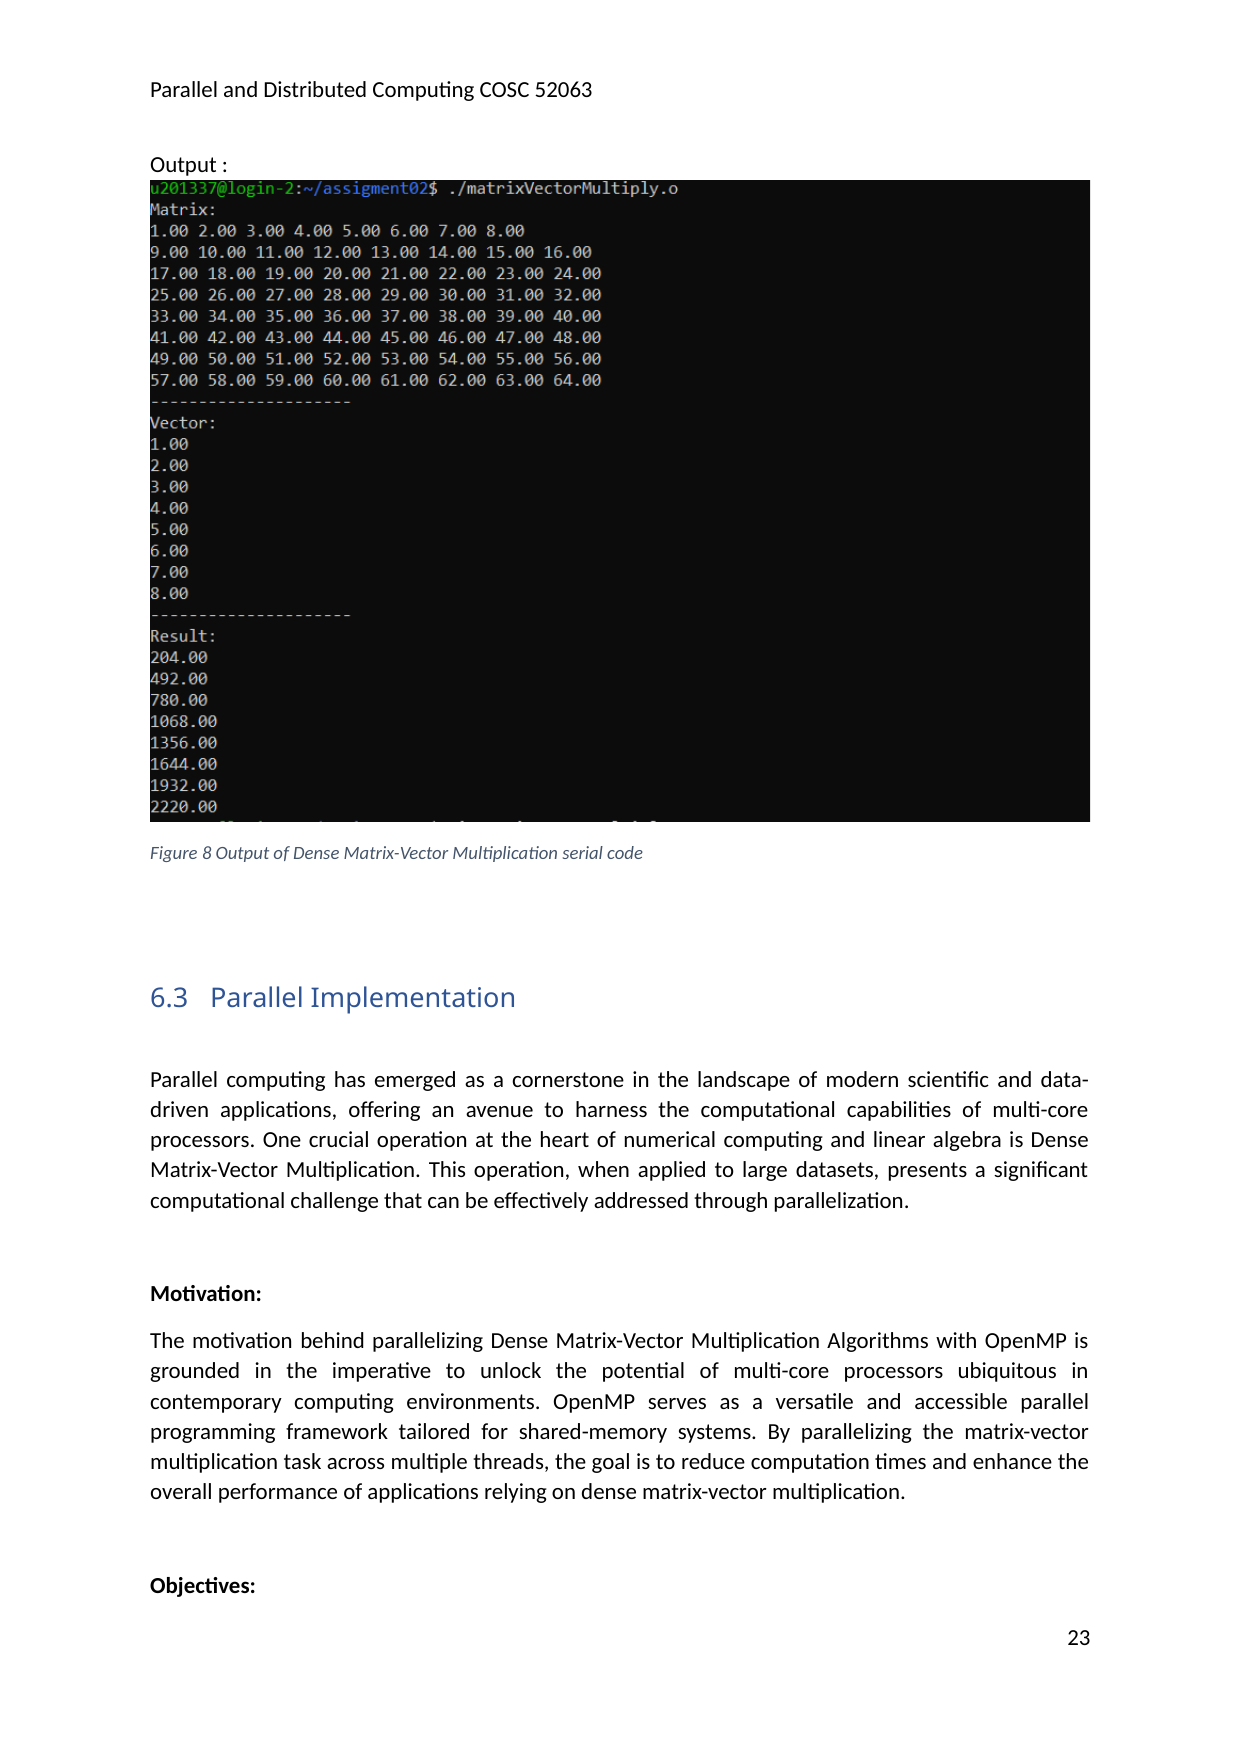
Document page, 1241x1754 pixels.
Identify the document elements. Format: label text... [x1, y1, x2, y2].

text Output : [150, 150, 1090, 180]
picture [150, 180, 1091, 822]
subtitle Parallel Implementation [150, 978, 1090, 1015]
text Motivation: [150, 1279, 1090, 1308]
text Objectives: [150, 1571, 1090, 1599]
text Parallel computing has emerged as a cornerstone in the landscape of modern scientific and data-driven applications, offering an avenue to harness the computational capabilities of multi-core processors. One crucial operation at the heart of numerical computing and linear algebra is Dense Matrix-Vector Multiplication. This operation, when applied to large datasets, presents a significant computational challenge that can be effectively addressed through parallelization. [150, 1065, 1090, 1214]
text The motivation behind parallelizing Dense Matrix-Vector Multiplication Algorithms with OpenMP is grounded in the imperative to unlock the potential of multi-core processors ubiquitous in contemporary computing environments. OpenMP serves as a versatile and accessible parallel programming framework tailored for shared-memory systems. By parallelizing the matrix-vector multiplication task across multiple threads, the goal is to reduce computation times and enhance the overall performance of applications relying on dense matrix-vector multiplication. [150, 1326, 1090, 1506]
text Figure 8 Output of Dense Matrix-Vector Multiplication serial code [150, 841, 1090, 864]
